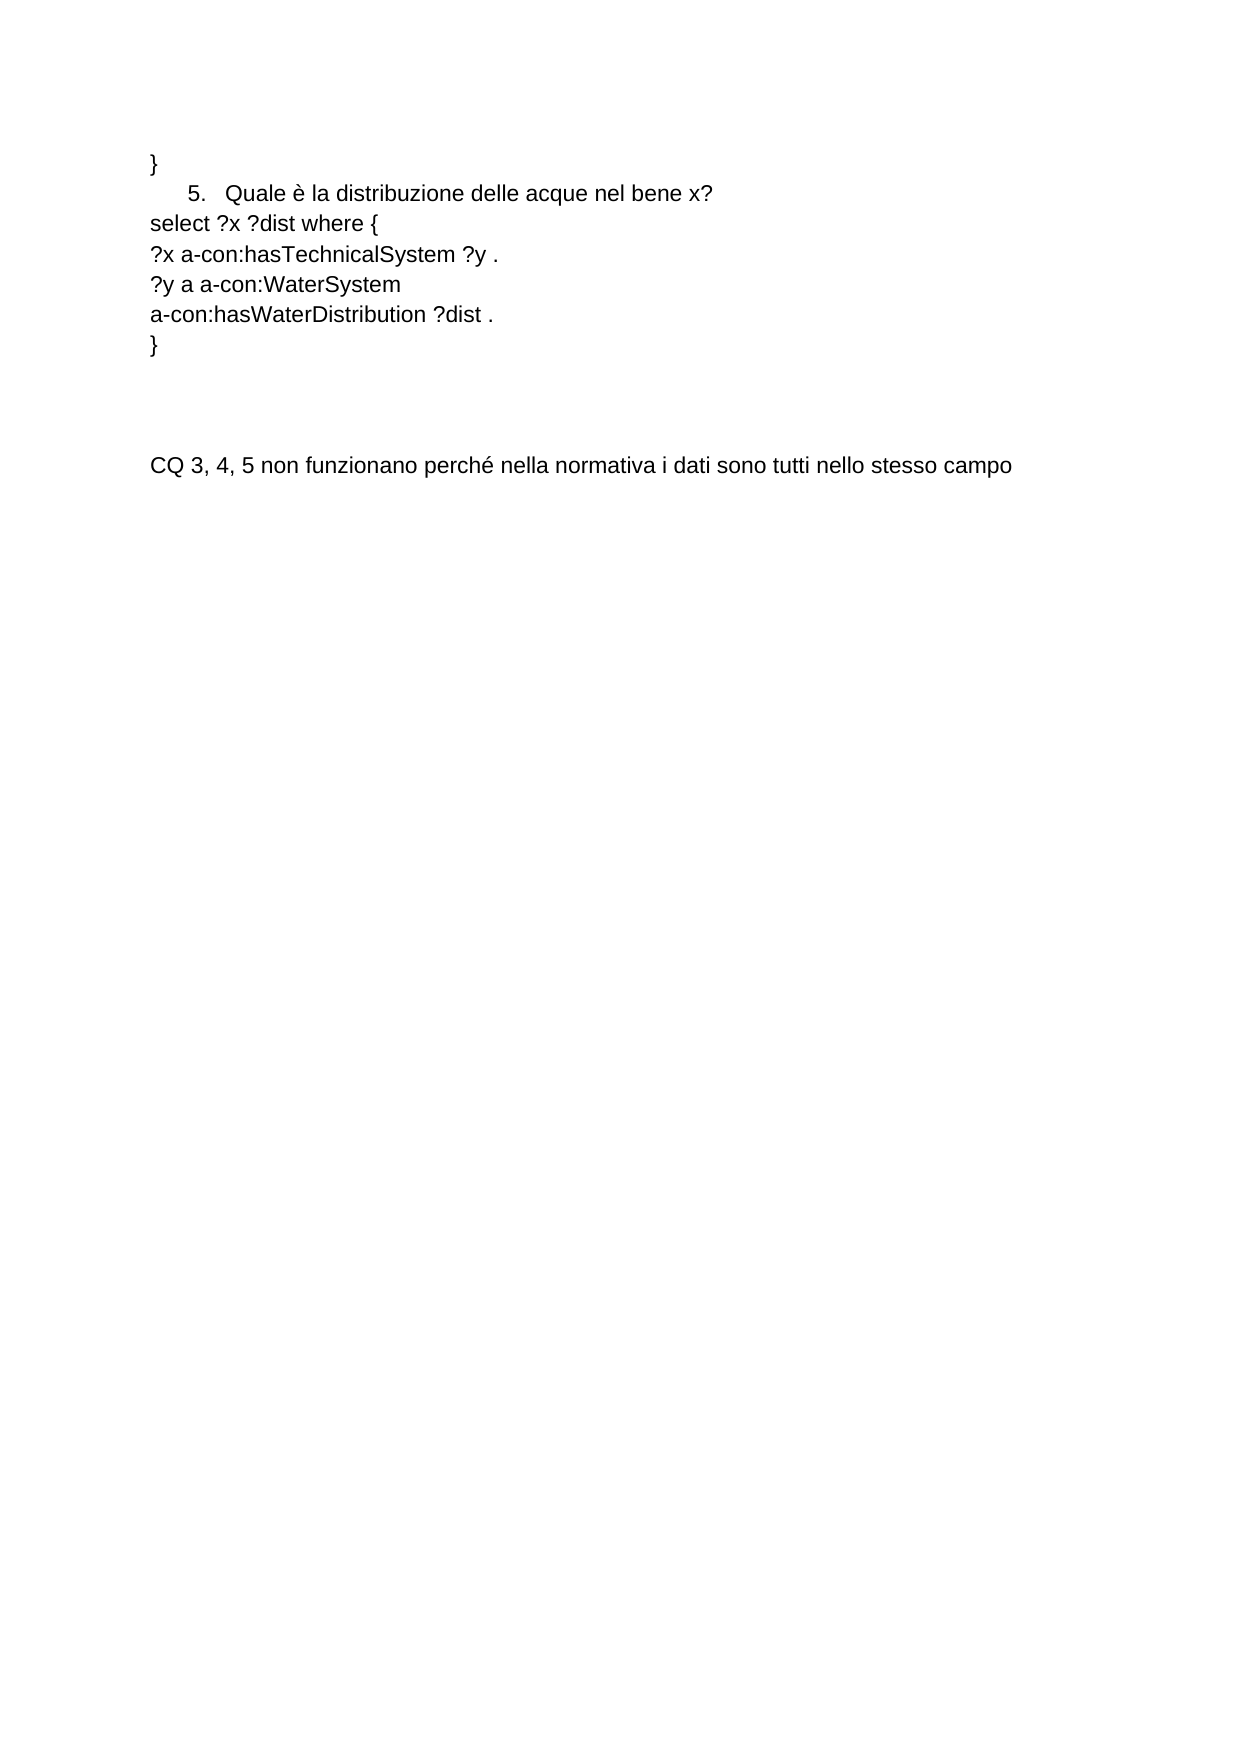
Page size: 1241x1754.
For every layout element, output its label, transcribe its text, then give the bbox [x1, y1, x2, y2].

text select ?x ?dist where { [150, 210, 1090, 237]
text CQ 3, 4, 5 non funzionano perché nella normativa i dati sono tutti nello stesso campo [150, 452, 1090, 478]
list Quale è la distribuzione delle acque nel bene x? [187, 180, 1090, 207]
text } [150, 331, 1090, 358]
text ?x a-con:hasTechnicalSystem ?y . [150, 241, 1090, 267]
text a-con:hasWaterDistribution ?dist . [150, 301, 1090, 327]
text ?y a a-con:WaterSystem [150, 271, 1090, 297]
text } [150, 150, 1090, 176]
